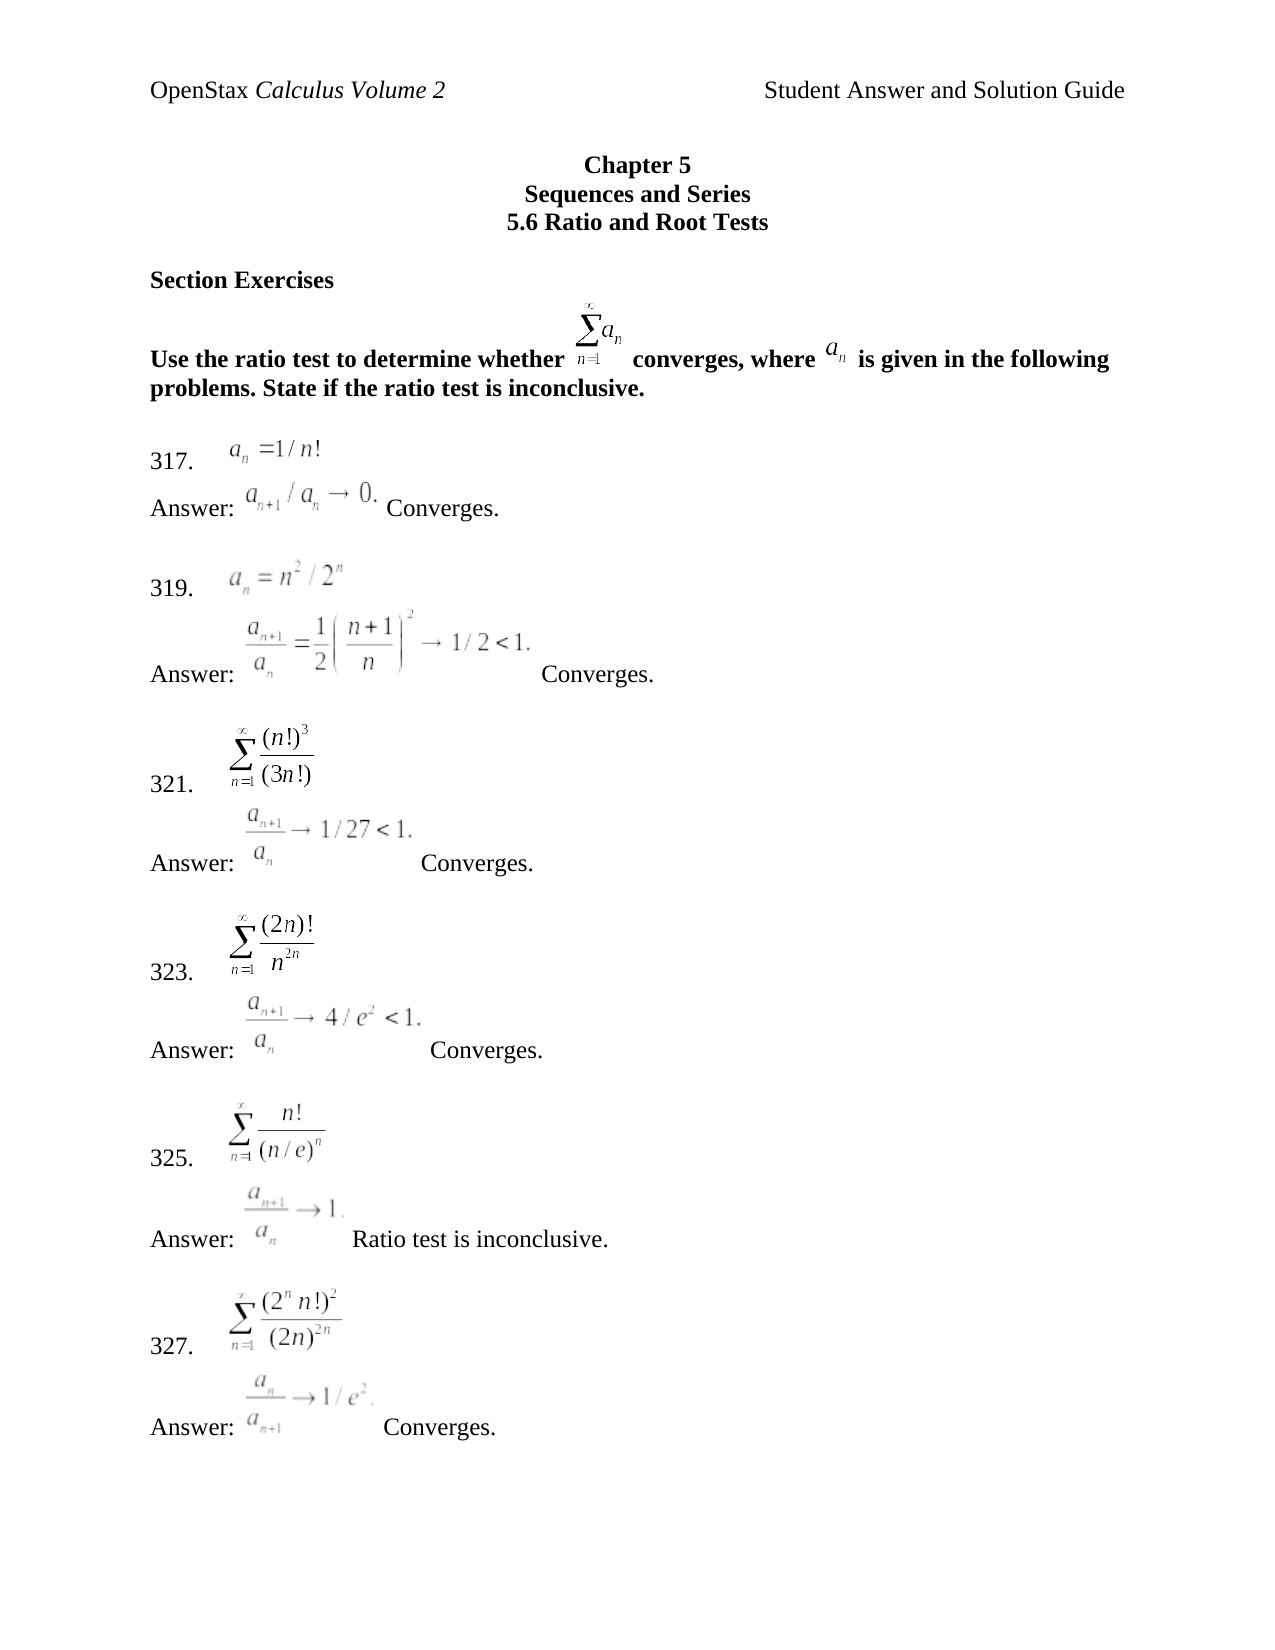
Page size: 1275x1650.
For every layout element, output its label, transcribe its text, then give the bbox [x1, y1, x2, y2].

text 327. [150, 1281, 1125, 1360]
text 325. [150, 1093, 1125, 1172]
text 5.6 Ratio and Root Tests [150, 207, 1125, 236]
text Section Exercises [150, 265, 1125, 294]
text Use the ratio test to determine whether converges, where is given in the following problems. State if the ratio test is inconclusive. [150, 294, 1125, 401]
text 317. [150, 430, 1125, 474]
text Answer: Converges. [150, 986, 1125, 1064]
text Answer: Converges. [150, 1360, 1125, 1440]
text Answer: Converges. [150, 602, 1125, 688]
text Answer: Converges. [150, 474, 1125, 522]
text 319. [150, 551, 1125, 602]
text Sequences and Series [150, 179, 1125, 207]
text Answer: Ratio test is inconclusive. [150, 1172, 1125, 1252]
text 323. [150, 905, 1125, 986]
text Answer: Converges. [150, 797, 1125, 876]
text Chapter 5 [150, 150, 1125, 179]
text 321. [150, 717, 1125, 797]
